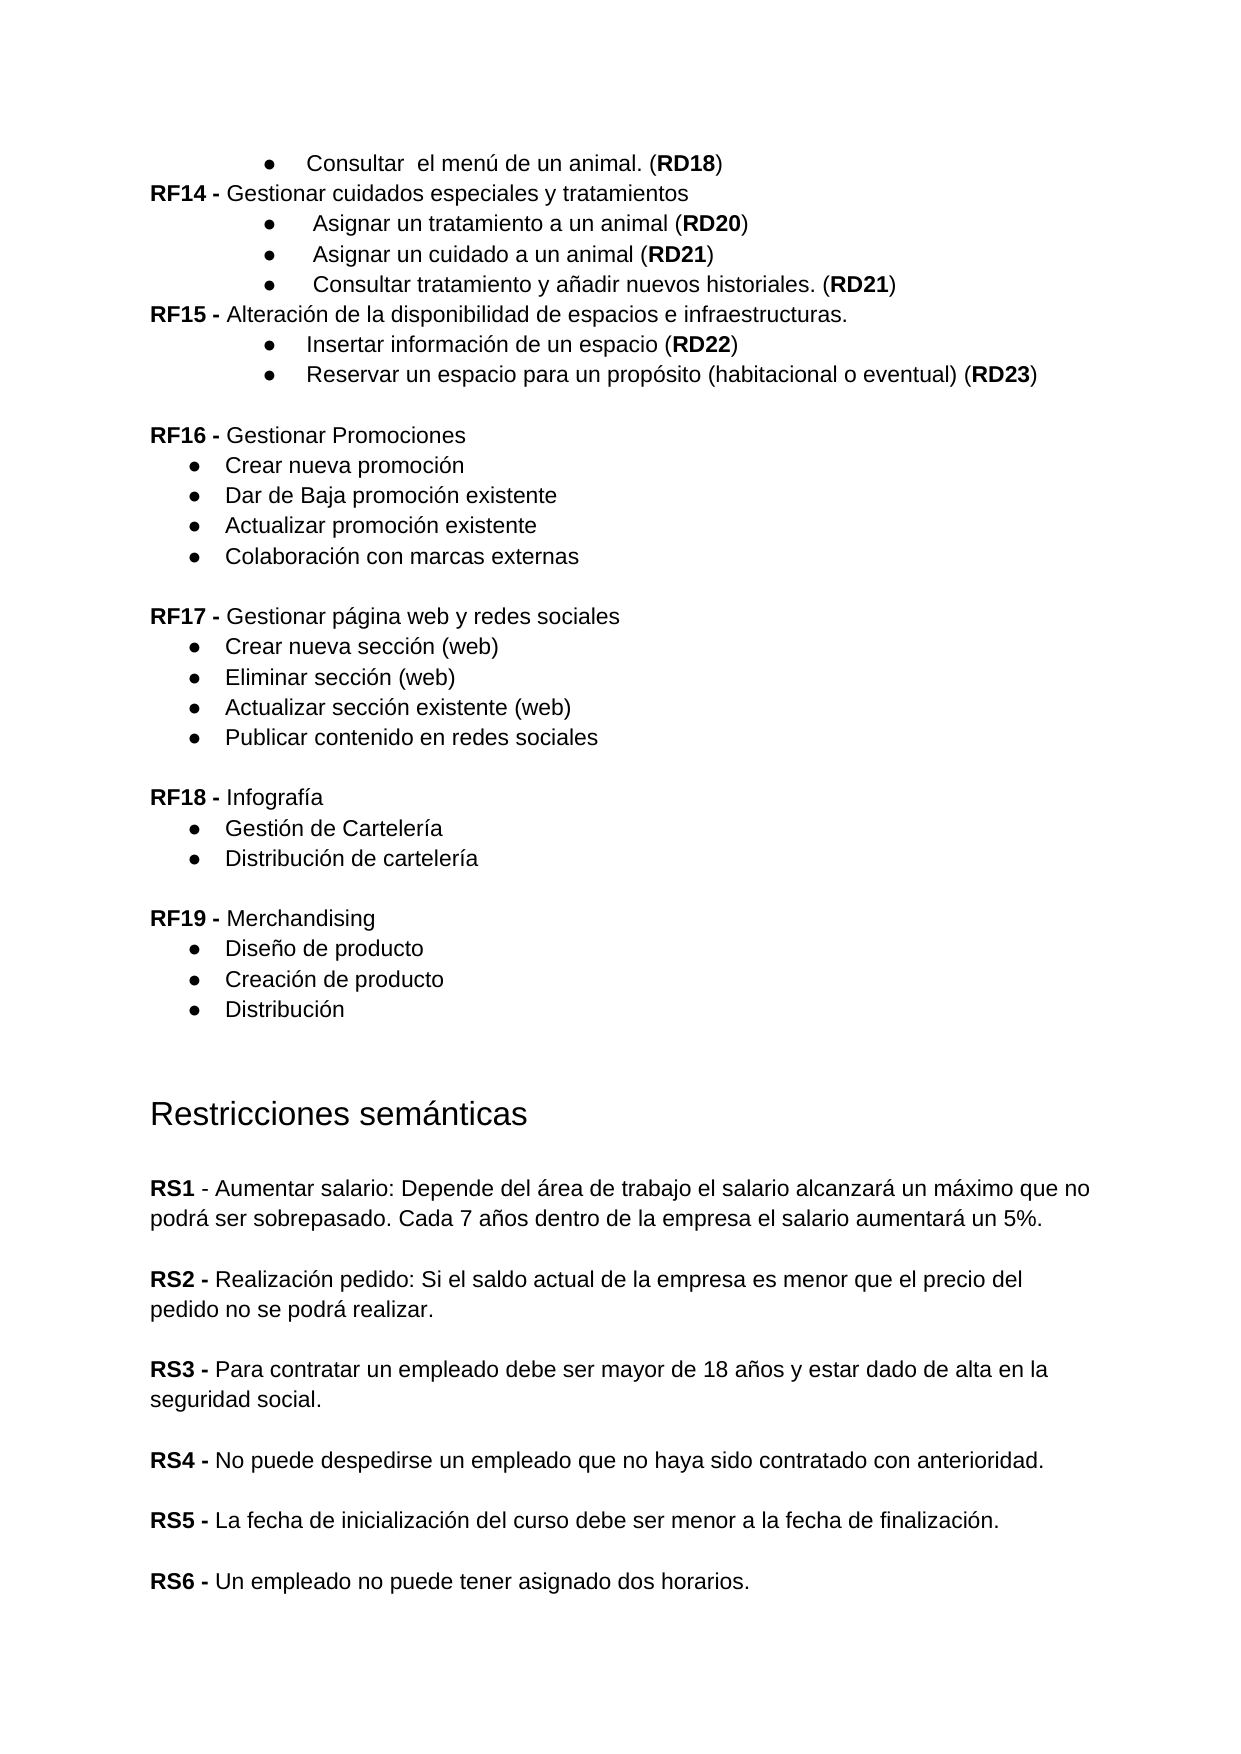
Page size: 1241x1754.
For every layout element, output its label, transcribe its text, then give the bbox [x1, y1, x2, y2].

list Distribución [187, 996, 1090, 1022]
list Publicar contenido en redes sociales [187, 724, 1090, 750]
list Asignar un tratamiento a un animal (RD20) [262, 210, 1090, 237]
text RF18 - Infografía [150, 784, 1090, 811]
list Crear nueva promoción [187, 452, 1090, 478]
text RS4 - No puede despedirse un empleado que no haya sido contratado con anterioridad. [150, 1447, 1090, 1473]
list Eliminar sección (web) [187, 663, 1090, 690]
list Crear nueva sección (web) [187, 633, 1090, 660]
text RF17 - Gestionar página web y redes sociales [150, 603, 1090, 629]
list Colaboración con marcas externas [187, 543, 1090, 569]
list Distribución de cartelería [187, 845, 1090, 871]
text RS6 - Un empleado no puede tener asignado dos horarios. [150, 1568, 1090, 1594]
list Actualizar promoción existente [187, 512, 1090, 539]
list Gestión de Cartelería [187, 814, 1090, 841]
text RS5 - La fecha de inicialización del curso debe ser menor a la fecha de finalización. [150, 1507, 1090, 1533]
list Creación de producto [187, 966, 1090, 992]
text RF16 - Gestionar Promociones [150, 422, 1090, 448]
text RS2 - Realización pedido: Si el saldo actual de la empresa es menor que el precio del pedido no se podrá realizar. [150, 1266, 1090, 1322]
list Insertar información de un espacio (RD22) [262, 331, 1090, 358]
text RF14 - Gestionar cuidados especiales y tratamientos [150, 180, 1090, 207]
text RS1 - Aumentar salario: Depende del área de trabajo el salario alcanzará un máximo que no podrá ser sobrepasado. Cada 7 años dentro de la empresa el salario aumentará un 5%. [150, 1175, 1090, 1231]
text RS3 - Para contratar un empleado debe ser mayor de 18 años y estar dado de alta en la seguridad social. [150, 1356, 1090, 1413]
list Actualizar sección existente (web) [187, 694, 1090, 720]
list Reservar un espacio para un propósito (habitacional o eventual) (RD23) [262, 361, 1090, 388]
subtitle Restricciones semánticas [150, 1094, 1090, 1132]
text RF19 - Merchandising [150, 905, 1090, 932]
list Consultar tratamiento y añadir nuevos historiales. (RD21) [262, 271, 1090, 297]
list Diseño de producto [187, 935, 1090, 962]
list Consultar el menú de un animal. (RD18) [262, 150, 1090, 176]
list Asignar un cuidado a un animal (RD21) [262, 241, 1090, 267]
text RF15 - Alteración de la disponibilidad de espacios e infraestructuras. [150, 301, 1090, 327]
list Dar de Baja promoción existente [187, 482, 1090, 509]
